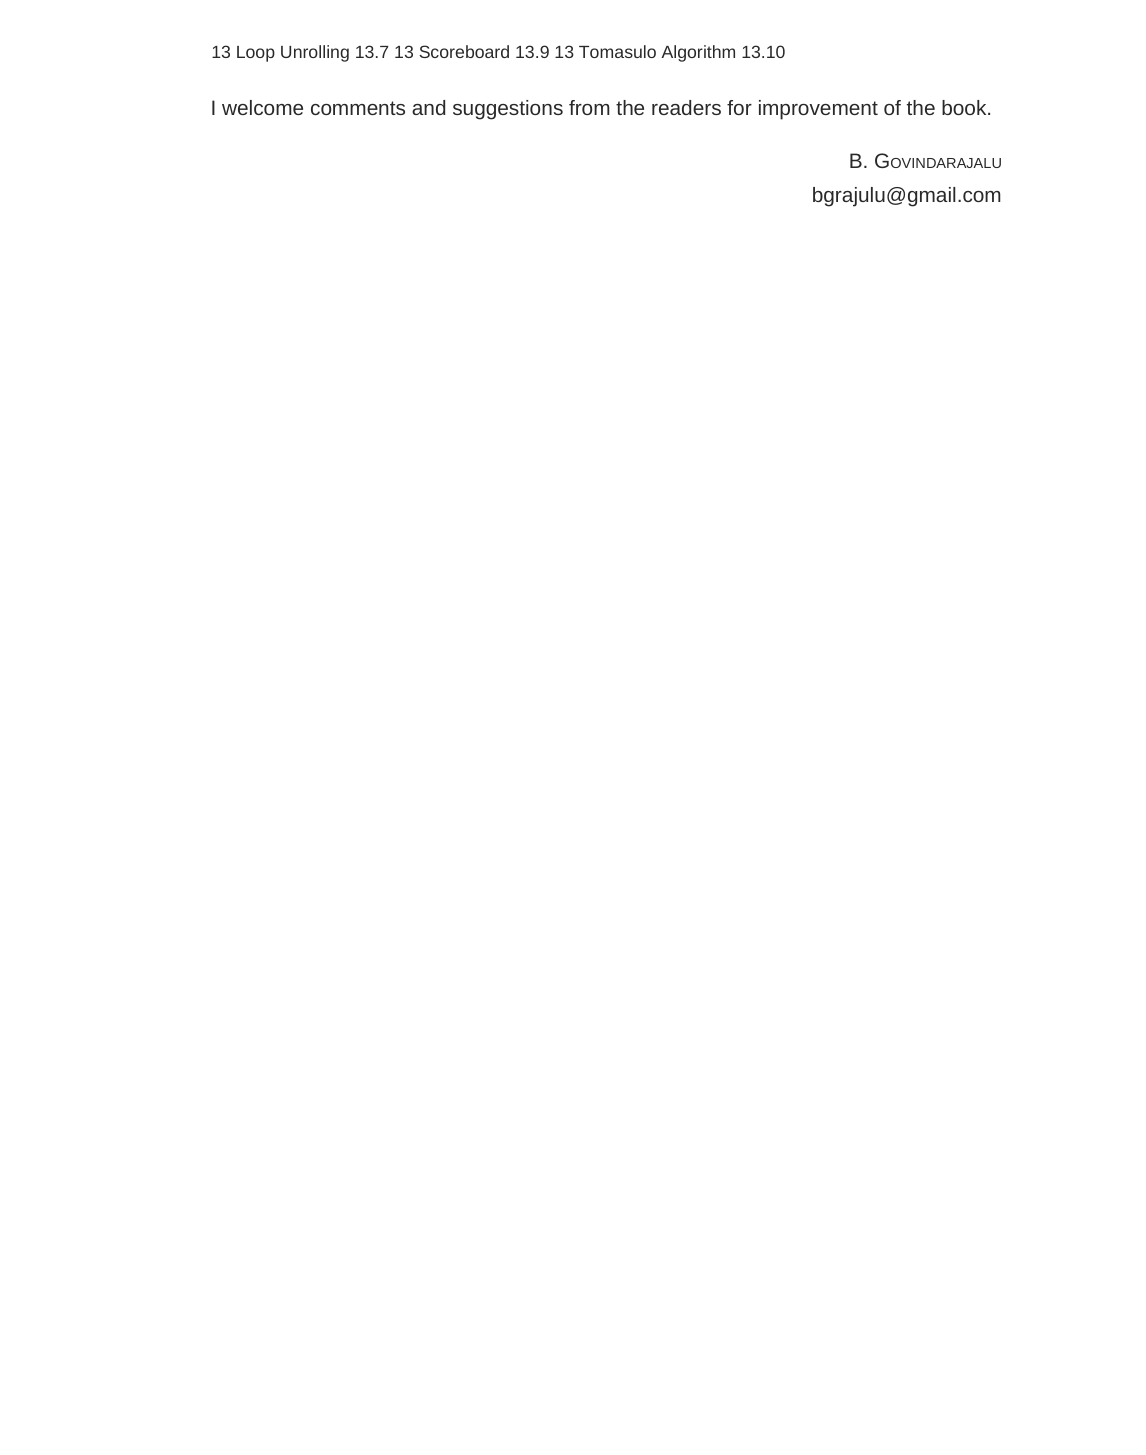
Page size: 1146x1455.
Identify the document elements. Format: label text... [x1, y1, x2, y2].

text 13 Loop Unrolling 13.7 13 Scoreboard 13.9 13 Tomasulo Algorithm 13.10 [211, 42, 919, 62]
text bgrajulu@gmail.com [0, 182, 1002, 206]
text I welcome comments and suggestions from the readers for improvement of the book. [0, 96, 993, 120]
text B. GOVINDARAJALU [0, 149, 1002, 173]
